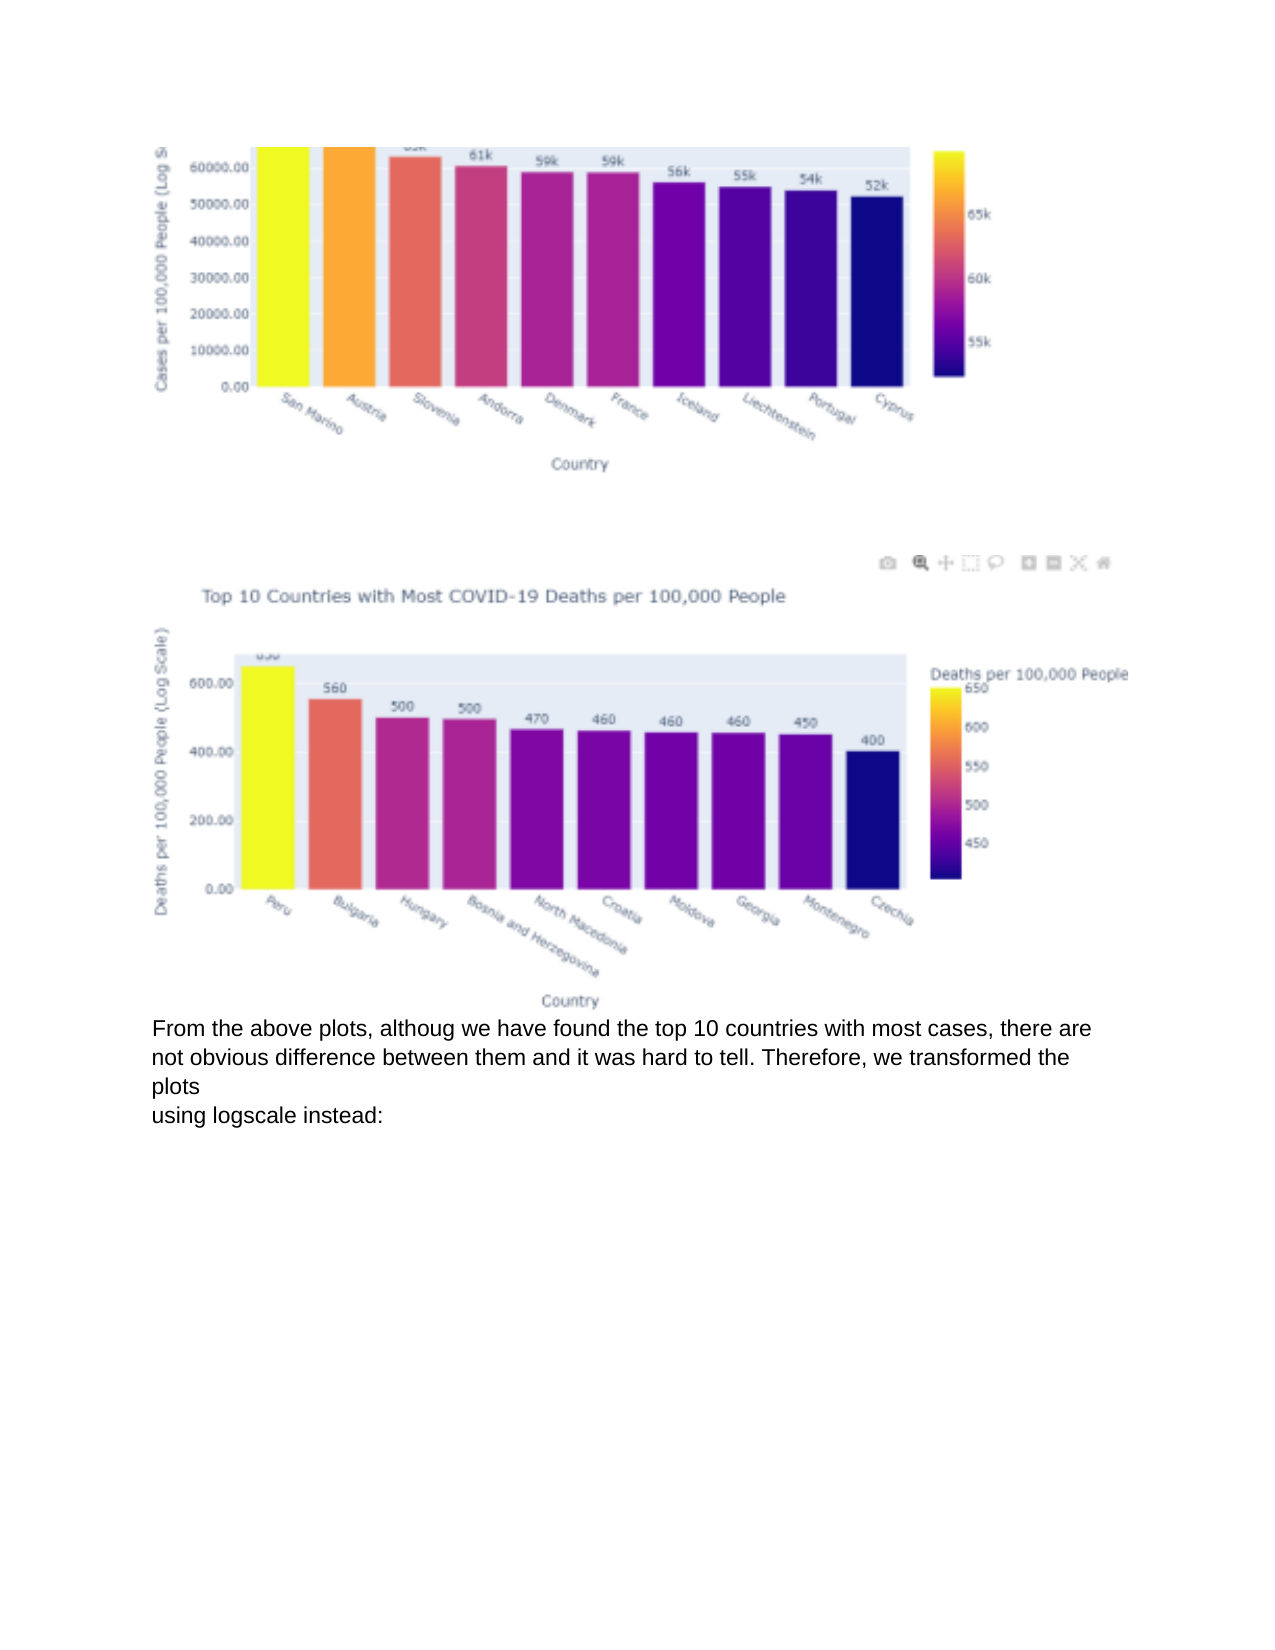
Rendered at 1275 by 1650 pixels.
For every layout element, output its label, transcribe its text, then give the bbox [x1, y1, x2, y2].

text From the above plots, althoug we have found the top 10 countries with most cases, there are not obvious difference between them and it was hard to tell. Therefore, we transformed the plots [151, 1015, 1121, 1099]
picture [153, 147, 1129, 477]
picture [153, 555, 1129, 1014]
text using logscale instead: [151, 1102, 1131, 1128]
